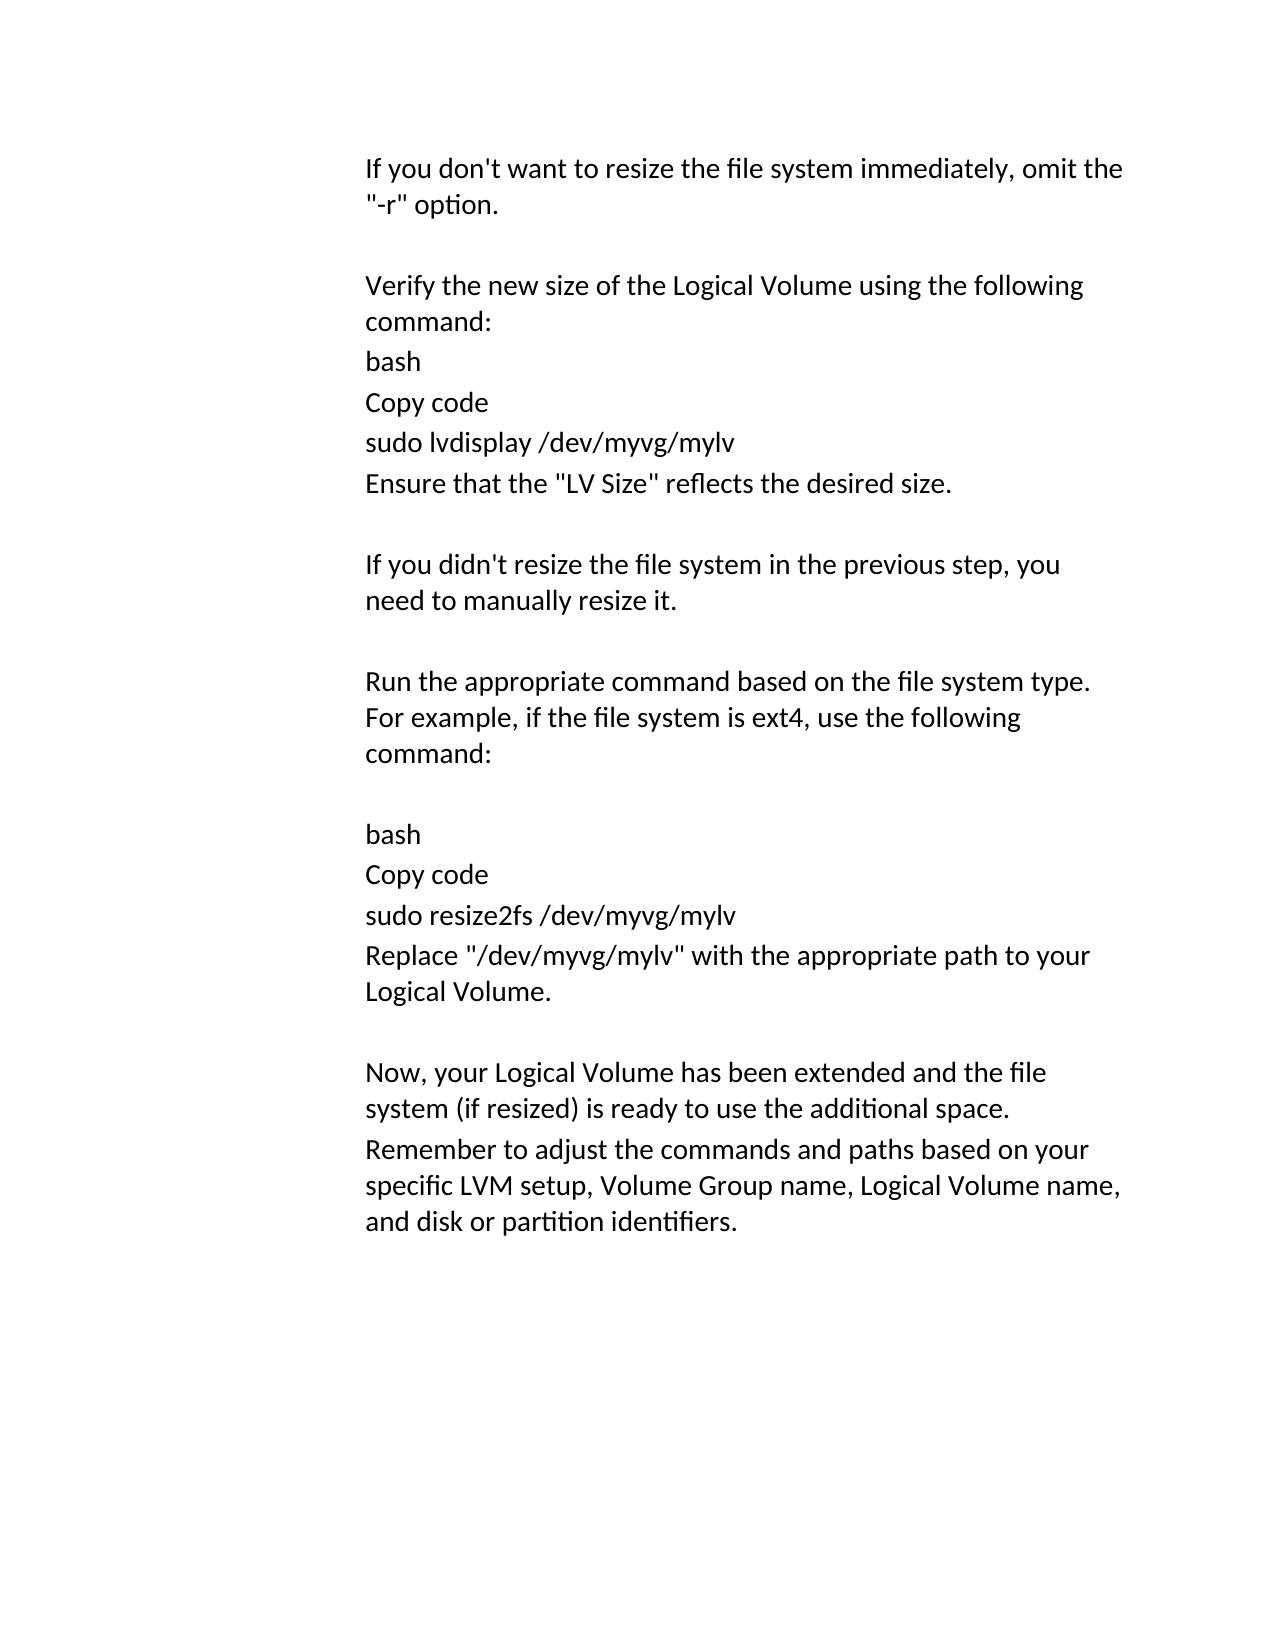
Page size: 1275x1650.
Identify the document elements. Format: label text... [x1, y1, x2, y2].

text Now, your Logical Volume has been extended and the file system (if resized) is ready to use the additional space. [365, 1054, 1125, 1126]
text sudo resize2fs /dev/myvg/mylv [365, 897, 1125, 933]
text bash [365, 343, 1125, 379]
text bash [365, 816, 1125, 852]
text Remember to adjust the commands and paths based on your specific LVM setup, Volume Group name, Logical Volume name, and disk or partition identifiers. [365, 1131, 1125, 1238]
text Copy code [365, 856, 1125, 892]
text Replace "/dev/myvg/mylv" with the appropriate path to your Logical Volume. [365, 937, 1125, 1009]
text If you didn't resize the file system in the previous step, you need to manually resize it. [365, 546, 1125, 618]
text Run the appropriate command based on the file system type. For example, if the file system is ext4, use the following command: [365, 663, 1125, 771]
text Copy code [365, 384, 1125, 419]
text Verify the new size of the Logical Volume using the following command: [365, 267, 1125, 338]
text Ensure that the "LV Size" reflects the desired size. [365, 465, 1125, 501]
text sudo lvdisplay /dev/myvg/mylv [365, 424, 1125, 460]
text If you don't want to resize the file system immediately, omit the "-r" option. [365, 150, 1125, 222]
